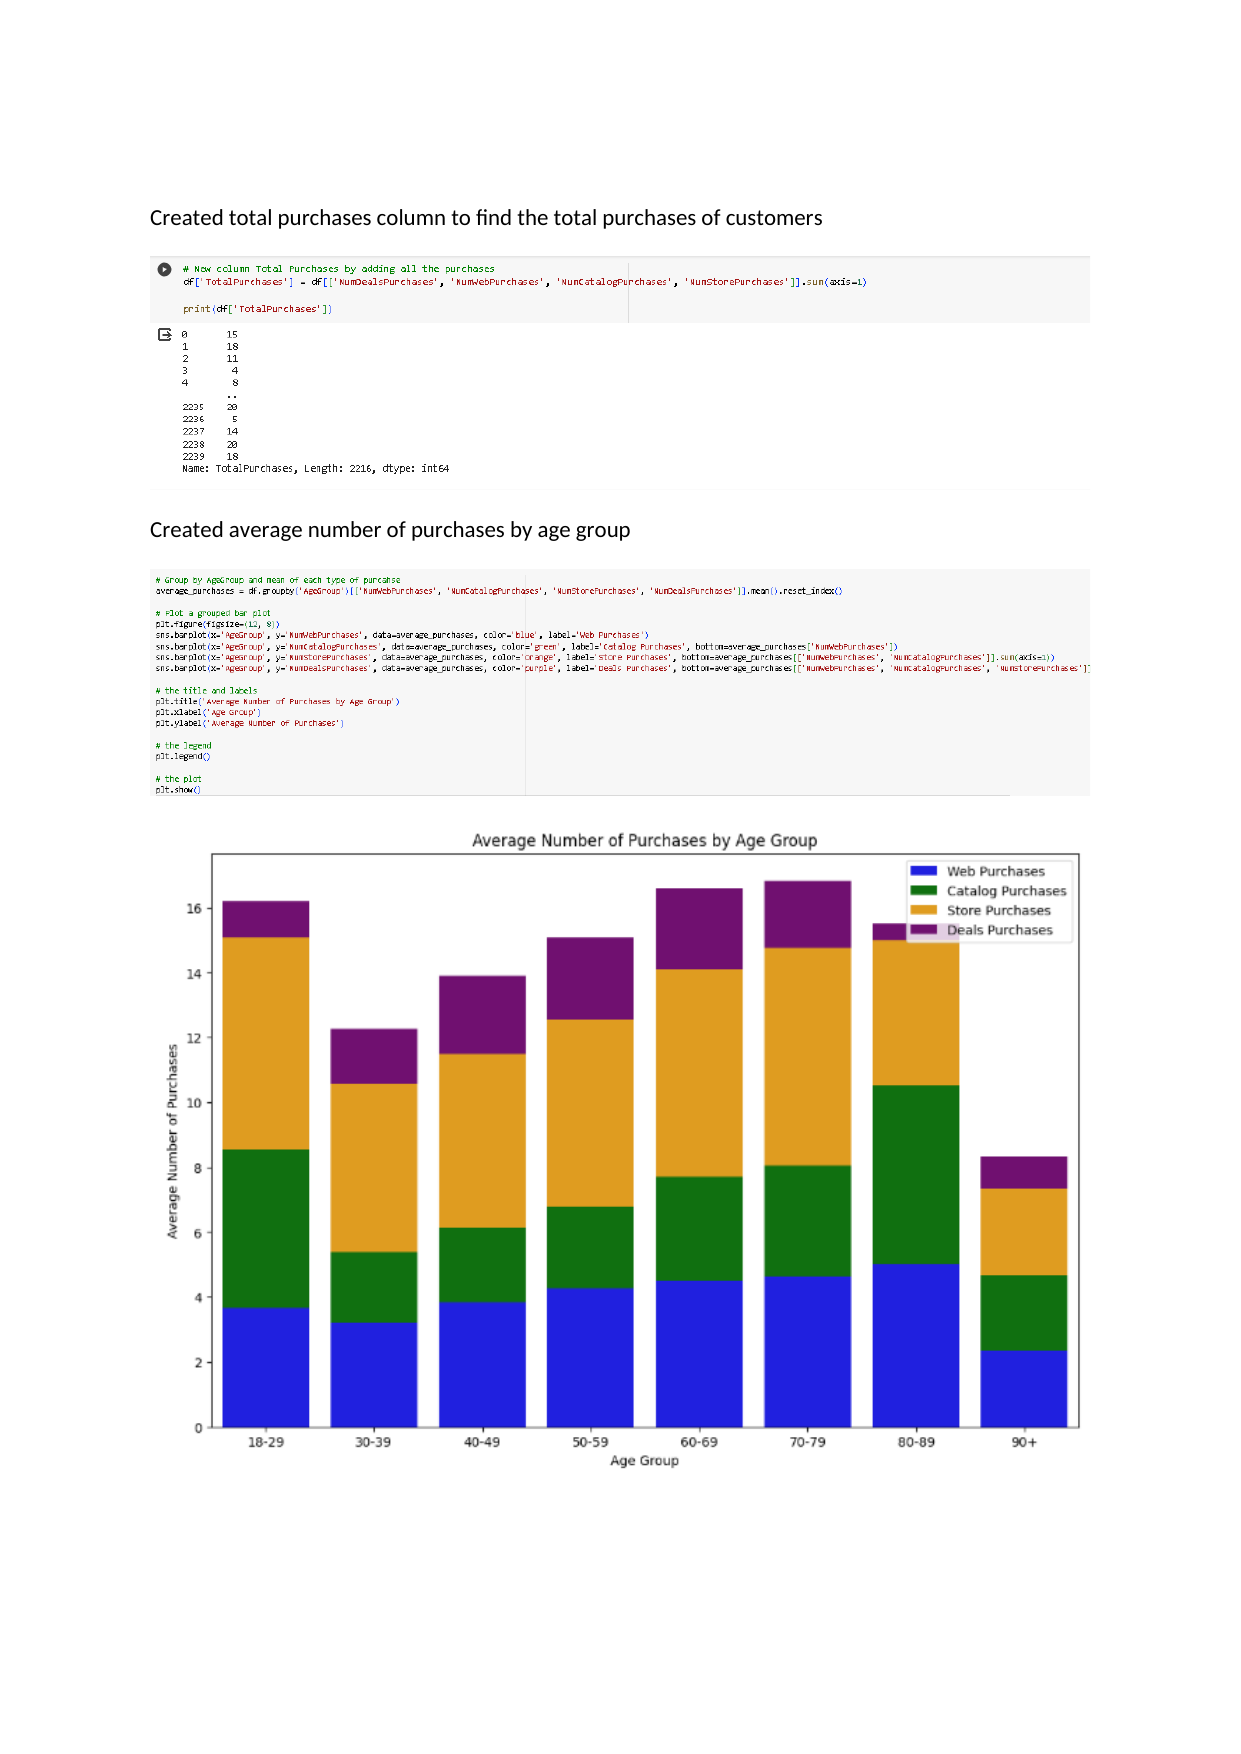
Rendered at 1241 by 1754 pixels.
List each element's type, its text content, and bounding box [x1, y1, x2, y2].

text Created total purchases column to find the total purchases of customers [150, 203, 1090, 231]
text Created average number of purchases by age group [150, 515, 1090, 543]
